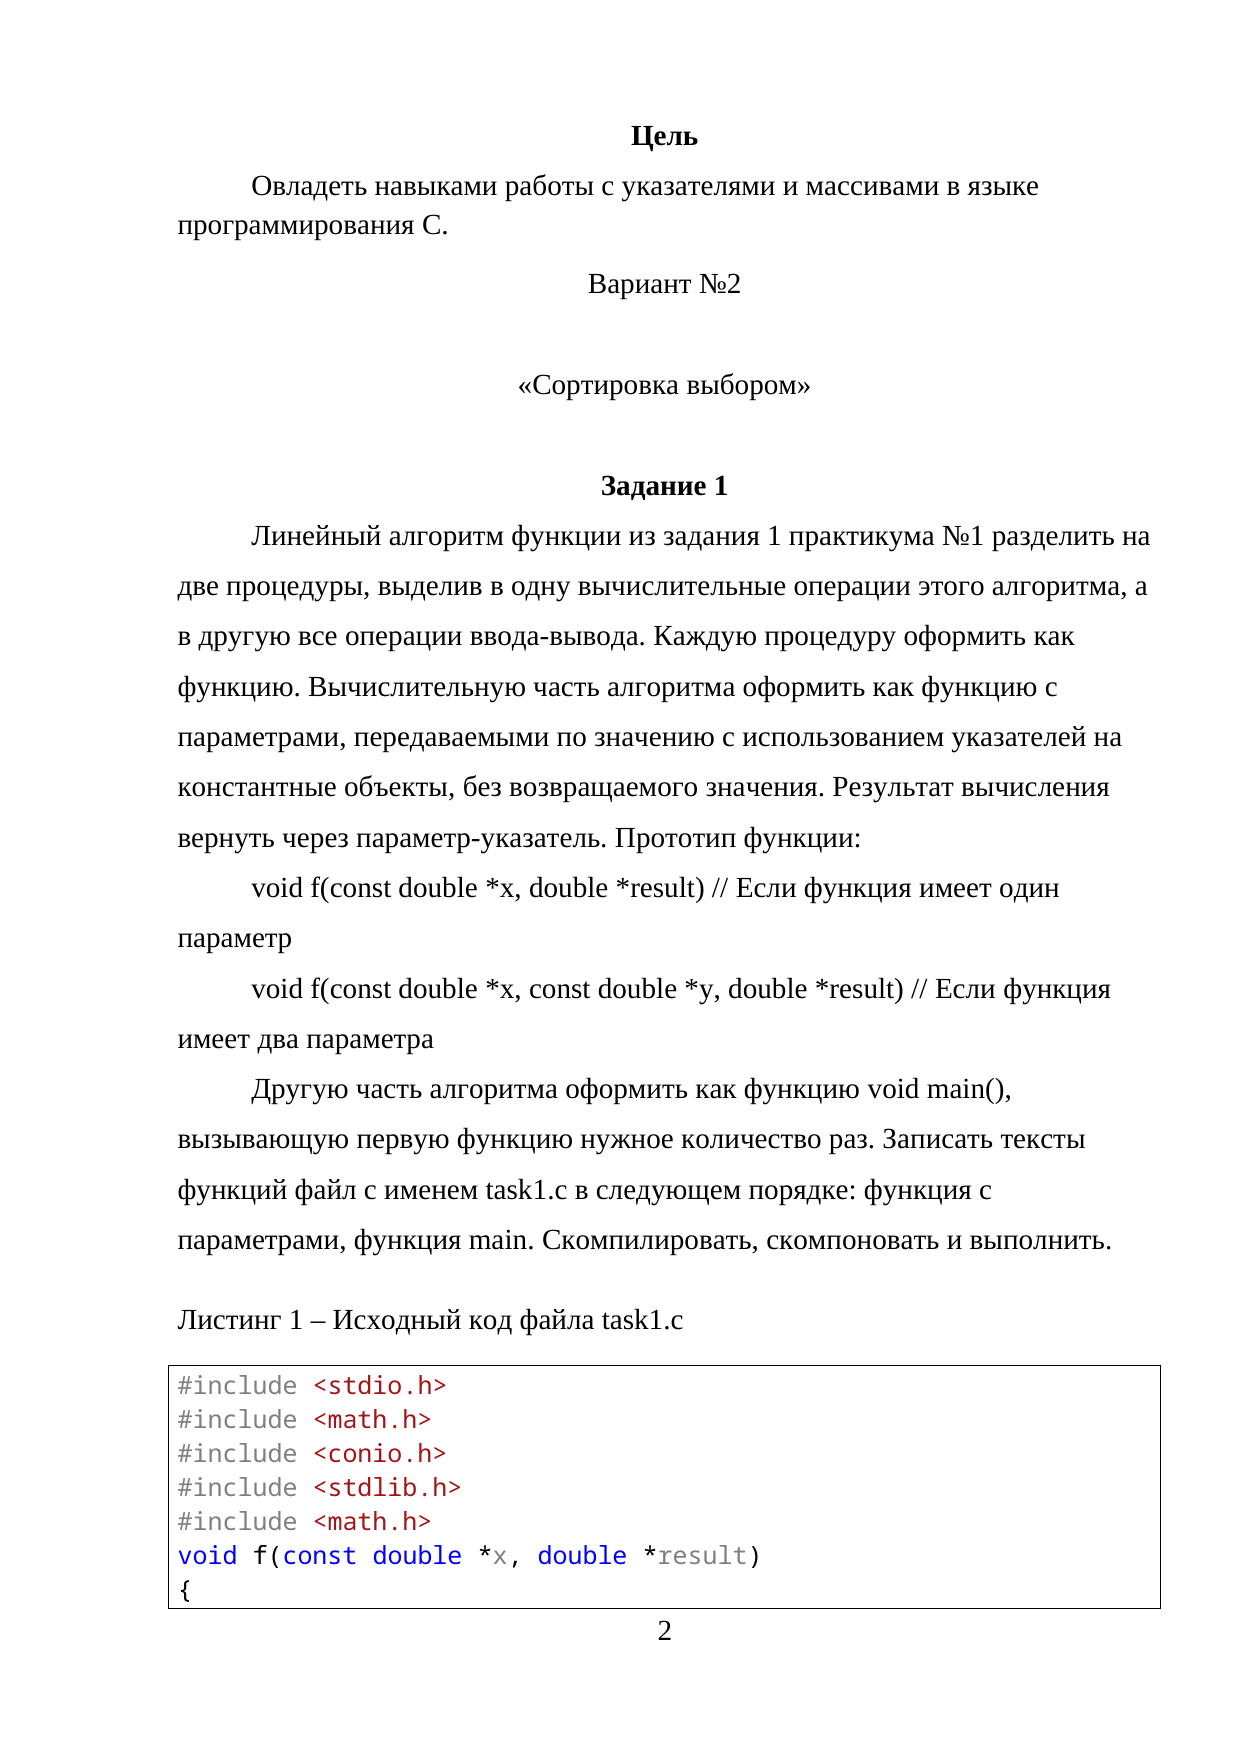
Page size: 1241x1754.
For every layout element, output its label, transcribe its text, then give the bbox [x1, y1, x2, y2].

text { [169, 1569, 1160, 1608]
text Овладеть навыками работы с указателями и массивами в языке программирования C. [177, 168, 1152, 241]
text #include <stdio.h> [169, 1366, 1160, 1402]
text #include <stdlib.h> [177, 1470, 1152, 1504]
text #include <math.h> [177, 1504, 1152, 1538]
text void f(const double *x, double *result) // Если функция имеет один параметр [177, 870, 1152, 954]
text #include <math.h> [177, 1402, 1152, 1436]
text #include <conio.h> [177, 1436, 1152, 1470]
text Задание 1 [177, 468, 1152, 501]
text Листинг 1 – Исходный код файла task1.c [177, 1302, 1152, 1335]
text Вариант №2 [177, 266, 1152, 300]
text void f(const double *x, const double *y, double *result) // Если функция имеет два параметра [177, 971, 1152, 1054]
text Линейный алгоритм функции из задания 1 практикума №1 разделить на две процедуры, выделив в одну вычислительные операции этого алгоритма, а в другую все операции ввода-вывода. Каждую процедуру оформить как функцию. Вычислительную часть алгоритма оформить как функцию с параметрами, передаваемыми по значению с использованием указателей на константные объекты, без возвращаемого значения. Результат вычисления вернуть через параметр-указатель. Прототип функции: [177, 518, 1152, 853]
text Другую часть алгоритма оформить как функцию void main(), вызывающую первую функцию нужное количество раз. Записать тексты функций файл с именем task1.с в следующем порядке: функция с параметрами, функция main. Cкомпилировать, скомпоновать и выполнить. [177, 1071, 1152, 1256]
text Цель [177, 118, 1152, 152]
text void f(const double *x, double *result) [177, 1538, 1152, 1569]
text «Сортировка выбором» [177, 367, 1152, 401]
